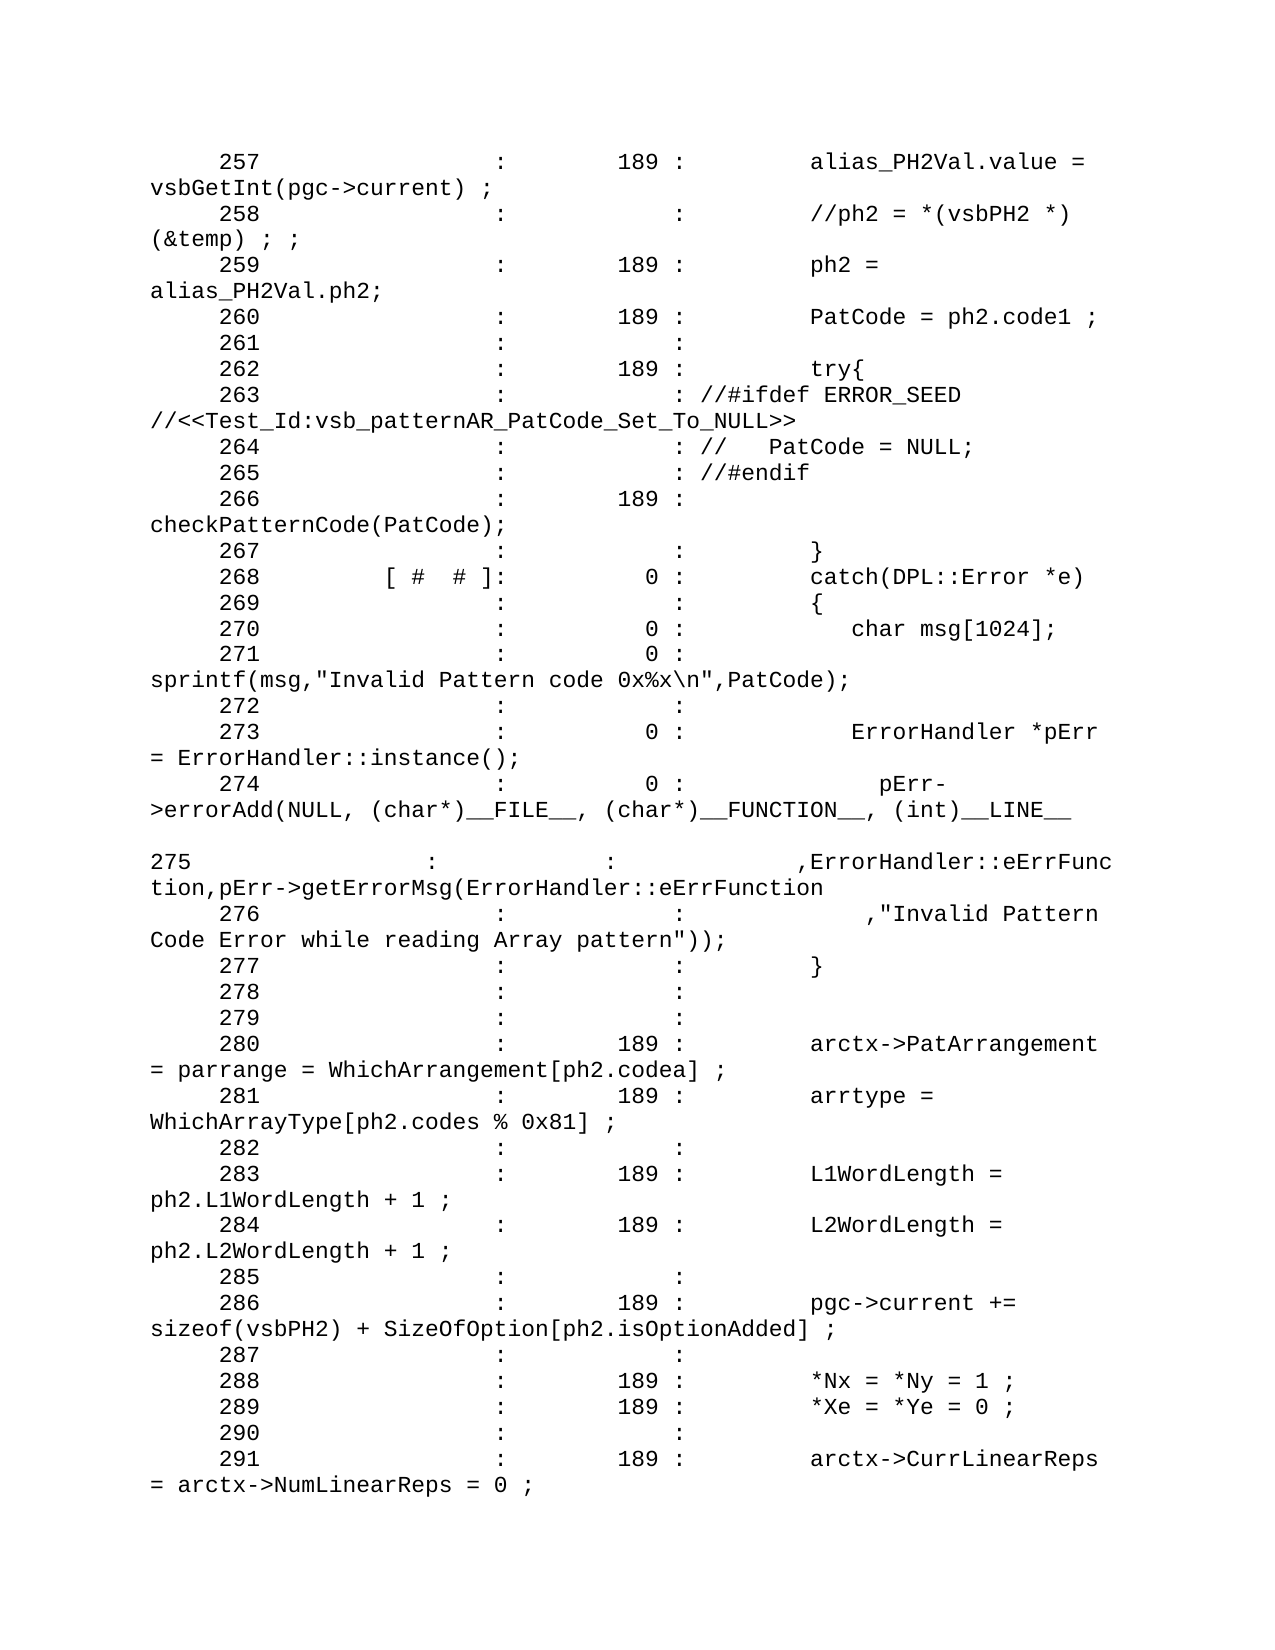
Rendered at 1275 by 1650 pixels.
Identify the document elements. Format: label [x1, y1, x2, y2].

table_cell [150, 150, 1125, 1499]
